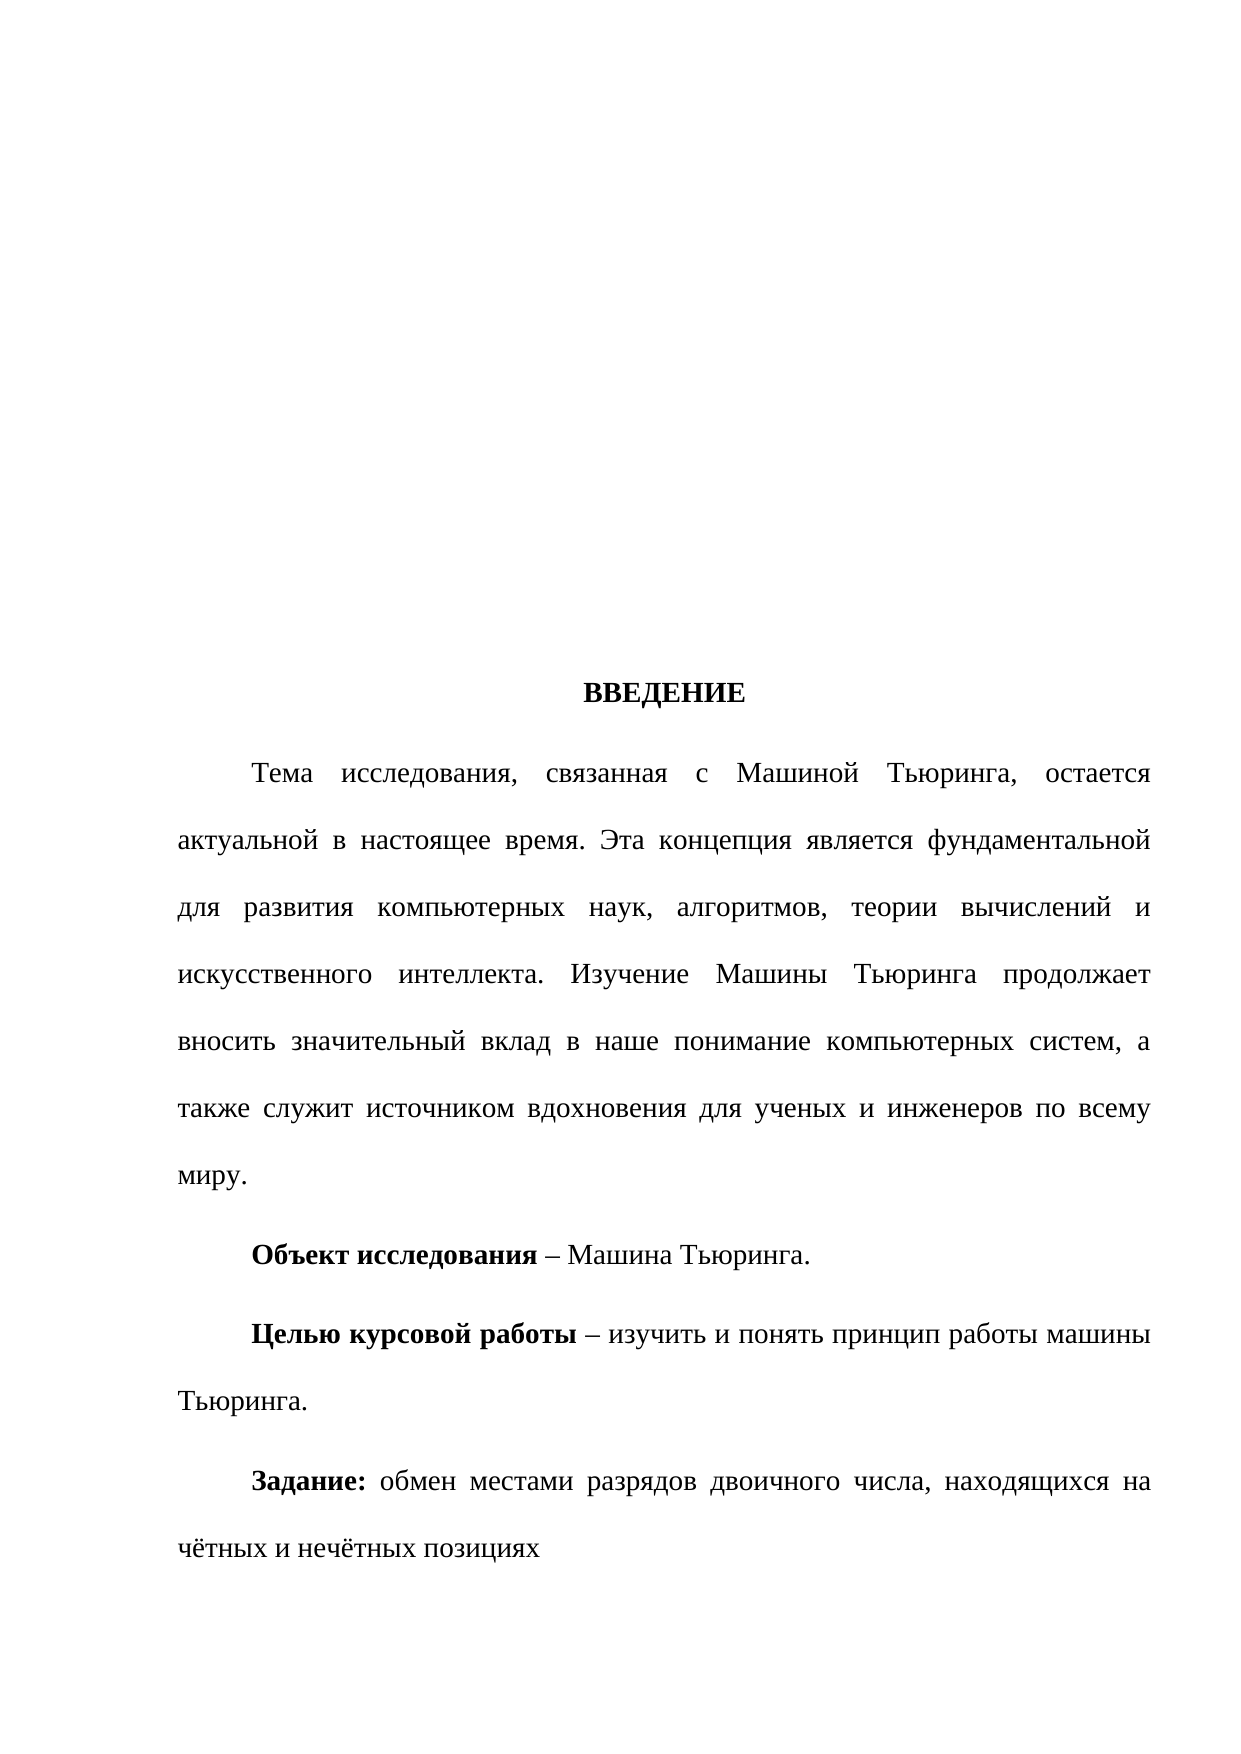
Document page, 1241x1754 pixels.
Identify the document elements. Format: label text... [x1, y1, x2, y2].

text Задание: обмен местами разрядов двоичного числа, находящихся на чётных и нечётных позициях [177, 1463, 1152, 1564]
text Тема исследования, связанная с Машиной Тьюринга, остается актуальной в настоящее время. Эта концепция является фундаментальной для развития компьютерных наук, алгоритмов, теории вычислений и искусственного интеллекта. Изучение Машины Тьюринга продолжает вносить значительный вклад в наше понимание компьютерных систем, а также служит источником вдохновения для ученых и инженеров по всему миру. [177, 755, 1152, 1191]
text Объект исследования – Машина Тьюринга. [177, 1237, 1152, 1270]
text Целью курсовой работы – изучить и понять принцип работы машины Тьюринга. [177, 1316, 1152, 1417]
text ВВЕДЕНИЕ [177, 675, 1152, 709]
